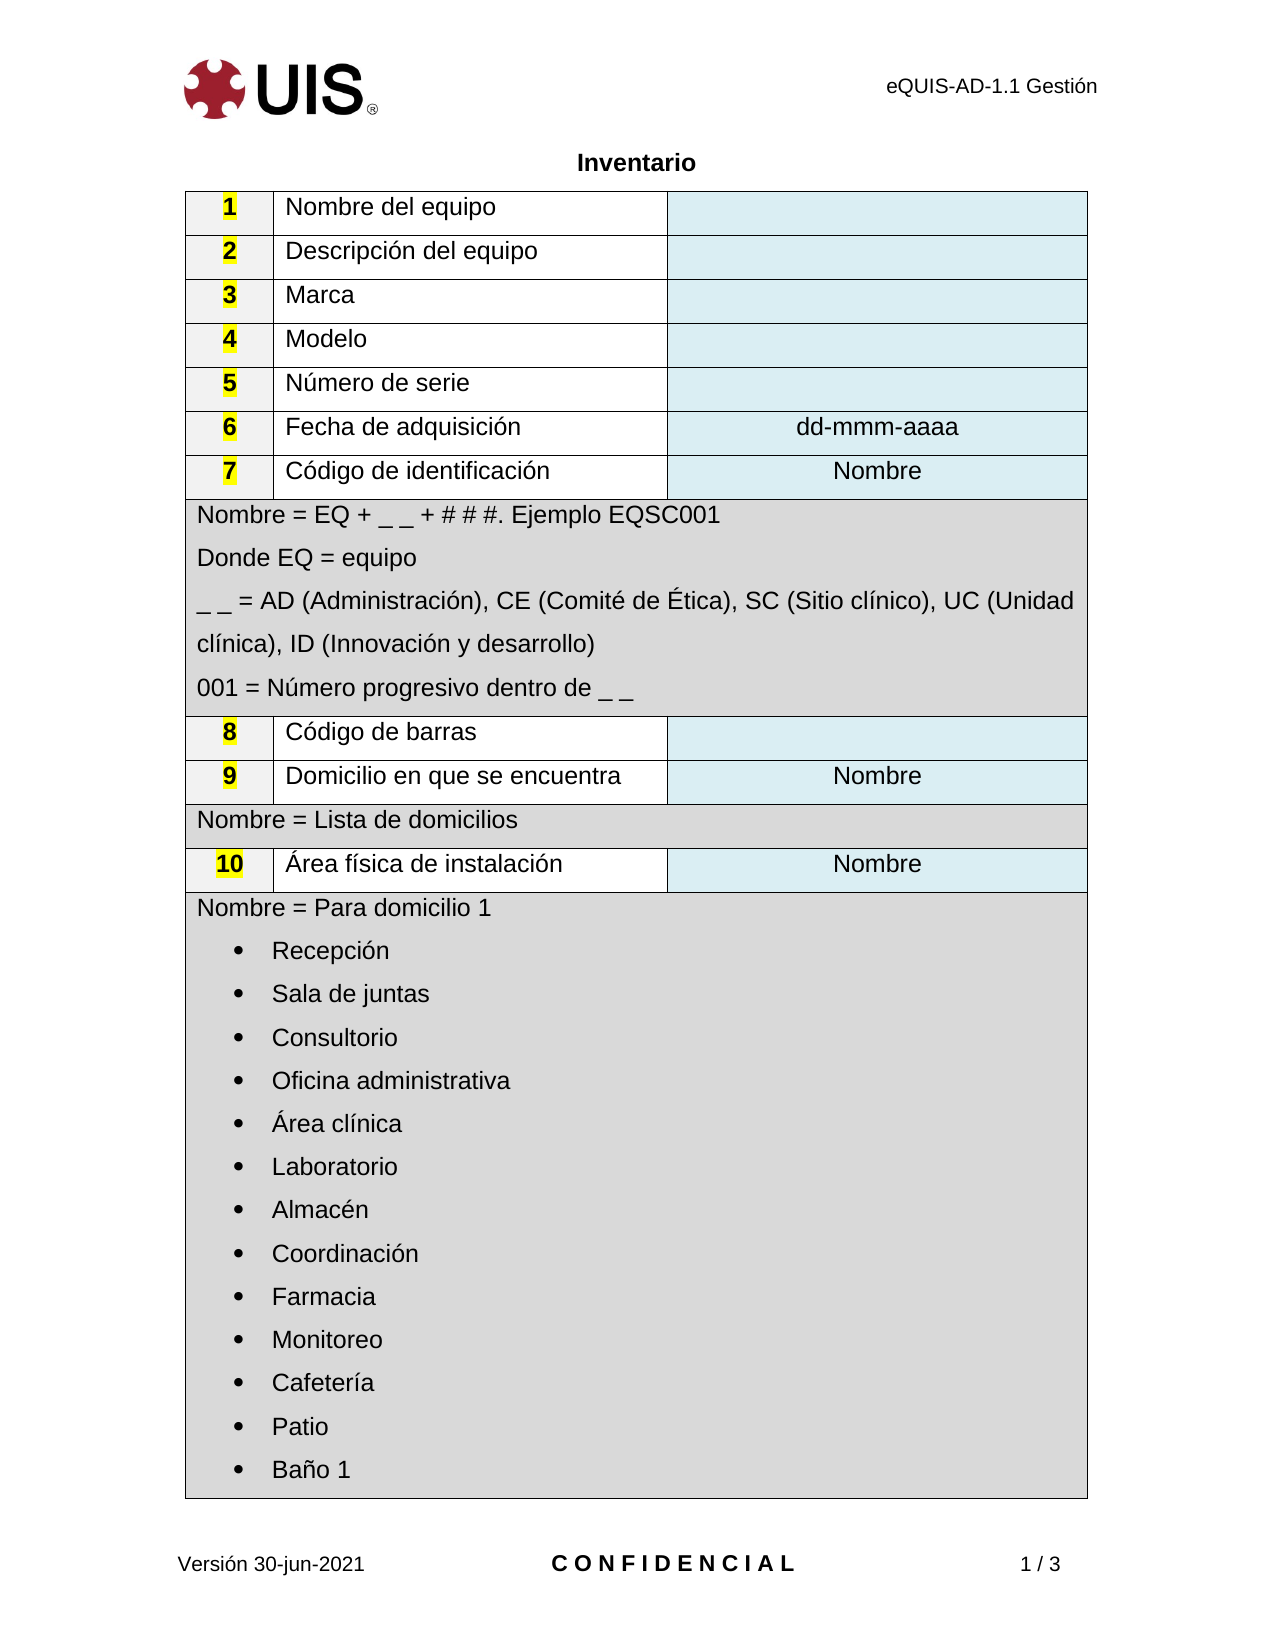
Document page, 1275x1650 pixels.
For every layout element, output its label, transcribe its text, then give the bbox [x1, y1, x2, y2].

table_cell [668, 236, 1087, 279]
table_cell Modelo [274, 324, 667, 367]
table_cell dd-mmm-aaaa [668, 412, 1087, 455]
table_cell [668, 324, 1087, 367]
table_cell Código de identificación [274, 456, 667, 499]
table_cell 4 [186, 324, 273, 367]
table_cell Domicilio en que se encuentra [274, 761, 667, 804]
table_cell Nombre = Lista de domicilios [186, 805, 1087, 848]
table_cell 1 [186, 192, 273, 235]
table_cell Fecha de adquisición [274, 412, 667, 455]
table_cell Descripción del equipo [274, 236, 667, 279]
table_cell [668, 368, 1087, 411]
table_cell Nombre [668, 761, 1087, 804]
table_cell Nombre [668, 849, 1087, 892]
picture [182, 57, 380, 121]
table_header Inventario [185, 148, 1088, 191]
table_cell 2 [186, 236, 273, 279]
table_cell 7 [186, 456, 273, 499]
table_cell Número de serie [274, 368, 667, 411]
table_cell 8 [186, 717, 273, 760]
table_cell 10 [186, 849, 273, 892]
table_cell Marca [274, 280, 667, 323]
table_cell [668, 717, 1087, 760]
table_cell Nombre = EQ + _ _ + # # #. Ejemplo EQSC001 Donde EQ = equipo _ _ = AD (Administración), CE (Comité de Ética), SC (Sitio clínico), UC (Unidad clínica), ID (Innovación y desarrollo) 001 = Número progresivo dentro de _ _ [186, 500, 1087, 716]
table_cell Área física de instalación [274, 849, 667, 892]
table_cell Nombre del equipo [274, 192, 667, 235]
table_cell Nombre [668, 456, 1087, 499]
table_cell 6 [186, 412, 273, 455]
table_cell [186, 893, 1087, 1498]
table_cell 3 [186, 280, 273, 323]
table_cell [668, 192, 1087, 235]
table_cell 5 [186, 368, 273, 411]
table_cell Código de barras [274, 717, 667, 760]
table_cell [668, 280, 1087, 323]
table_cell 9 [186, 761, 273, 804]
